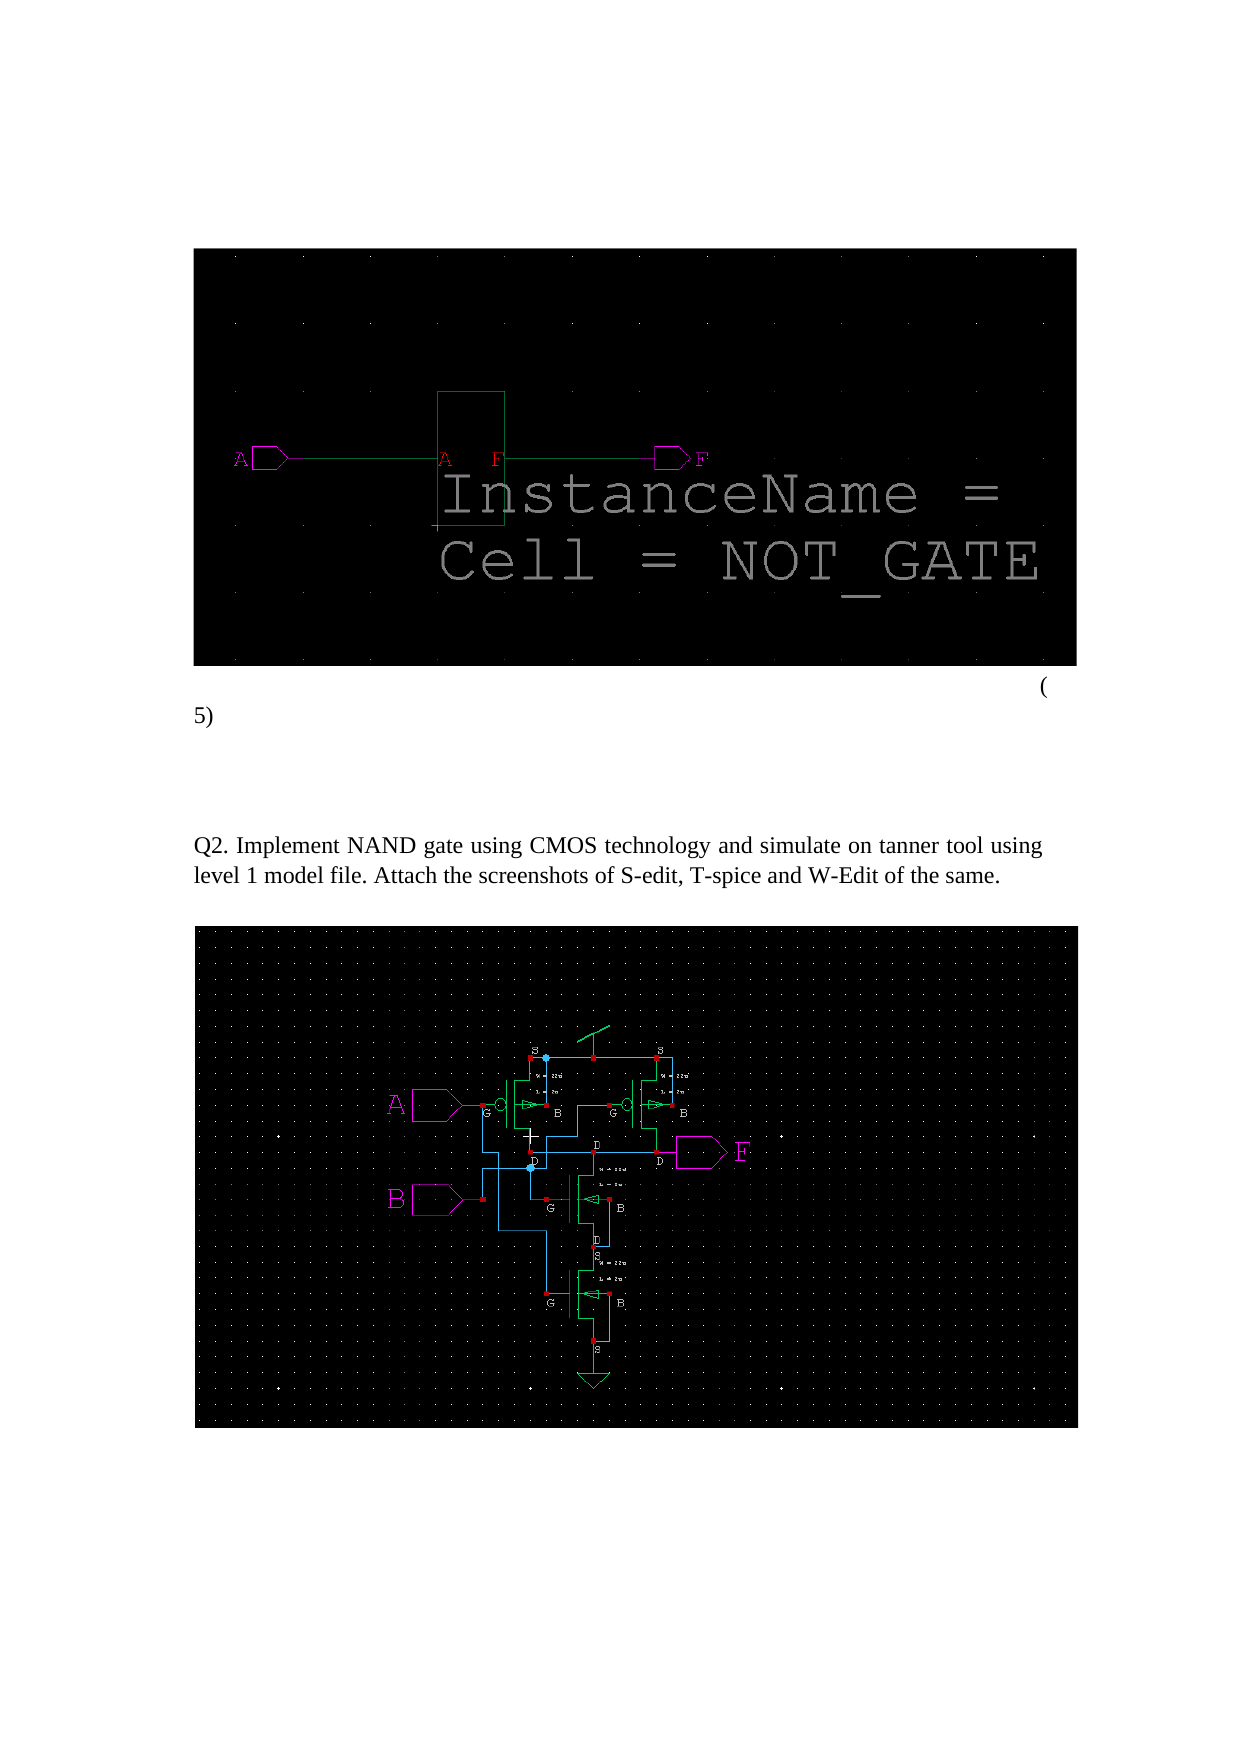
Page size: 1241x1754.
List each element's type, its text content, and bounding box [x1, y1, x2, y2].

text Q2. Implement NAND gate using CMOS technology and simulate on tanner tool using level 1 model file. Attach the screenshots of S-edit, T-spice and W-Edit of the same. [193, 800, 1043, 889]
text (5) [193, 671, 1043, 729]
picture [195, 926, 1079, 1428]
picture [193, 248, 1077, 666]
